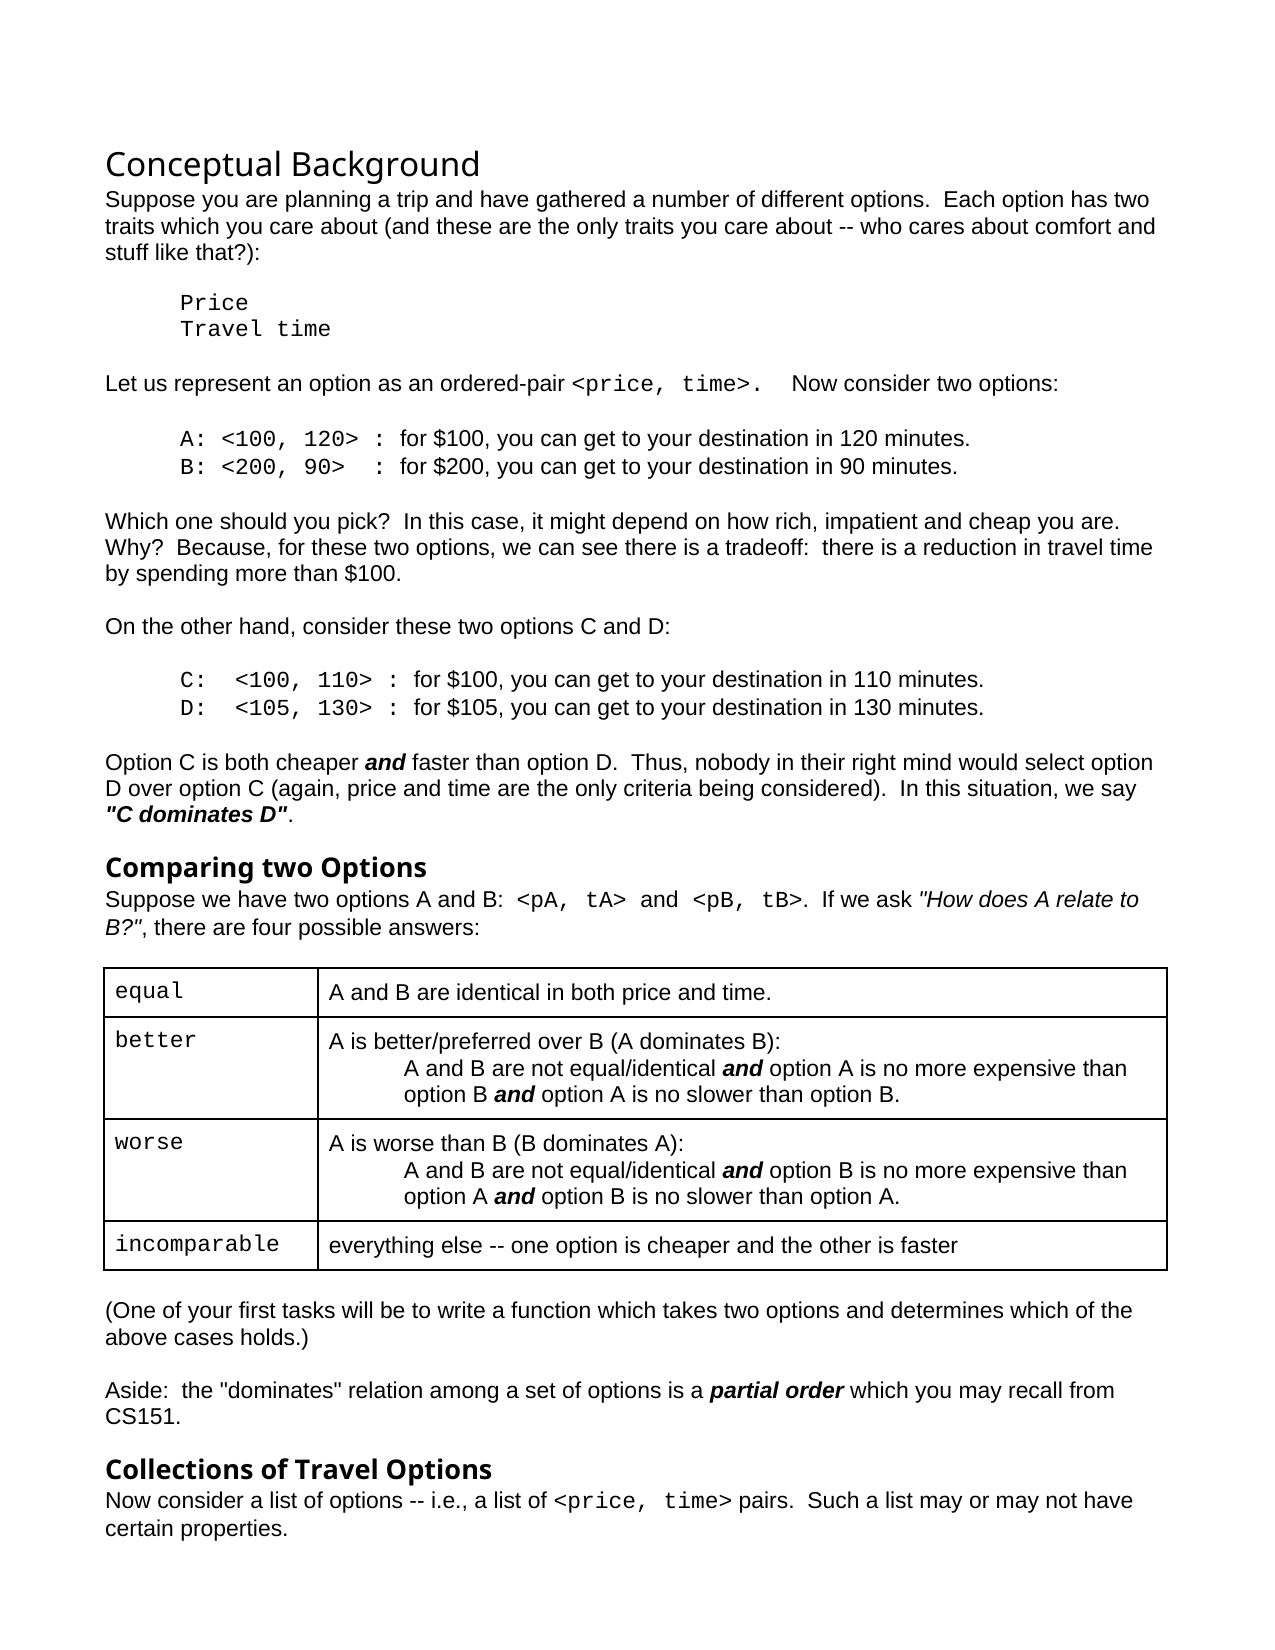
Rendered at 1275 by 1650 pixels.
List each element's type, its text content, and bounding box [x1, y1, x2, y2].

text Travel time [180, 318, 1170, 343]
text Which one should you pick? In this case, it might depend on how rich, impatient and cheap you are. Why? Because, for these two options, we can see there is a tradeoff: there is a reduction in travel time by spending more than $100. [105, 508, 1170, 587]
subtitle Conceptual Background [105, 141, 1170, 186]
table_header A and B are identical in both price and time. [319, 969, 1166, 1016]
subtitle Comparing two Options [105, 849, 1170, 886]
text (One of your first tasks will be to write a function which takes two options and determines which of the above cases holds.) [105, 1297, 1170, 1350]
text Let us represent an option as an ordered-pair <price, time>. Now consider two options: [105, 370, 1170, 398]
table_cell A is worse than B (B dominates A): A and B are not equal/identical and option B is no more expensive than option A and option B is no slower than option A. [319, 1120, 1166, 1220]
table_header equal [105, 969, 317, 1016]
table_cell everything else -- one option is cheaper and the other is faster [319, 1222, 1166, 1269]
table_cell A is better/preferred over B (A dominates B): A and B are not equal/identical and option A is no more expensive than option B and option A is no slower than option B. [319, 1018, 1166, 1118]
text Aside: the "dominates" relation among a set of options is a partial order which you may recall from CS151. [105, 1377, 1170, 1429]
text Suppose we have two options A and B: <pA, tA> and <pB, tB>. If we ask "How does A relate to B?", there are four possible answers: [105, 886, 1170, 940]
table_cell incomparable [105, 1222, 317, 1269]
table_cell worse [105, 1120, 317, 1220]
text Now consider a list of options -- i.e., a list of <price, time> pairs. Such a list may or may not have certain properties. [105, 1487, 1170, 1542]
text C: <100, 110> : for $100, you can get to your destination in 110 minutes. [180, 666, 1170, 694]
text D: <105, 130> : for $105, you can get to your destination in 130 minutes. [180, 694, 1170, 722]
text B: <200, 90> : for $200, you can get to your destination in 90 minutes. [180, 453, 1170, 481]
text Price [180, 292, 1170, 318]
text Suppose you are planning a trip and have gathered a number of different options. Each option has two traits which you care about (and these are the only traits you care about -- who cares about comfort and stuff like that?): [105, 186, 1170, 265]
text On the other hand, consider these two options C and D: [105, 613, 1170, 639]
subtitle Collections of Travel Options [105, 1450, 1170, 1487]
table_cell better [105, 1018, 317, 1118]
text Option C is both cheaper and faster than option D. Thus, nobody in their right mind would select option D over option C (again, price and time are the only criteria being considered). In this situation, we say "C dominates D". [105, 749, 1170, 828]
text A: <100, 120> : for $100, you can get to your destination in 120 minutes. [180, 424, 1170, 453]
